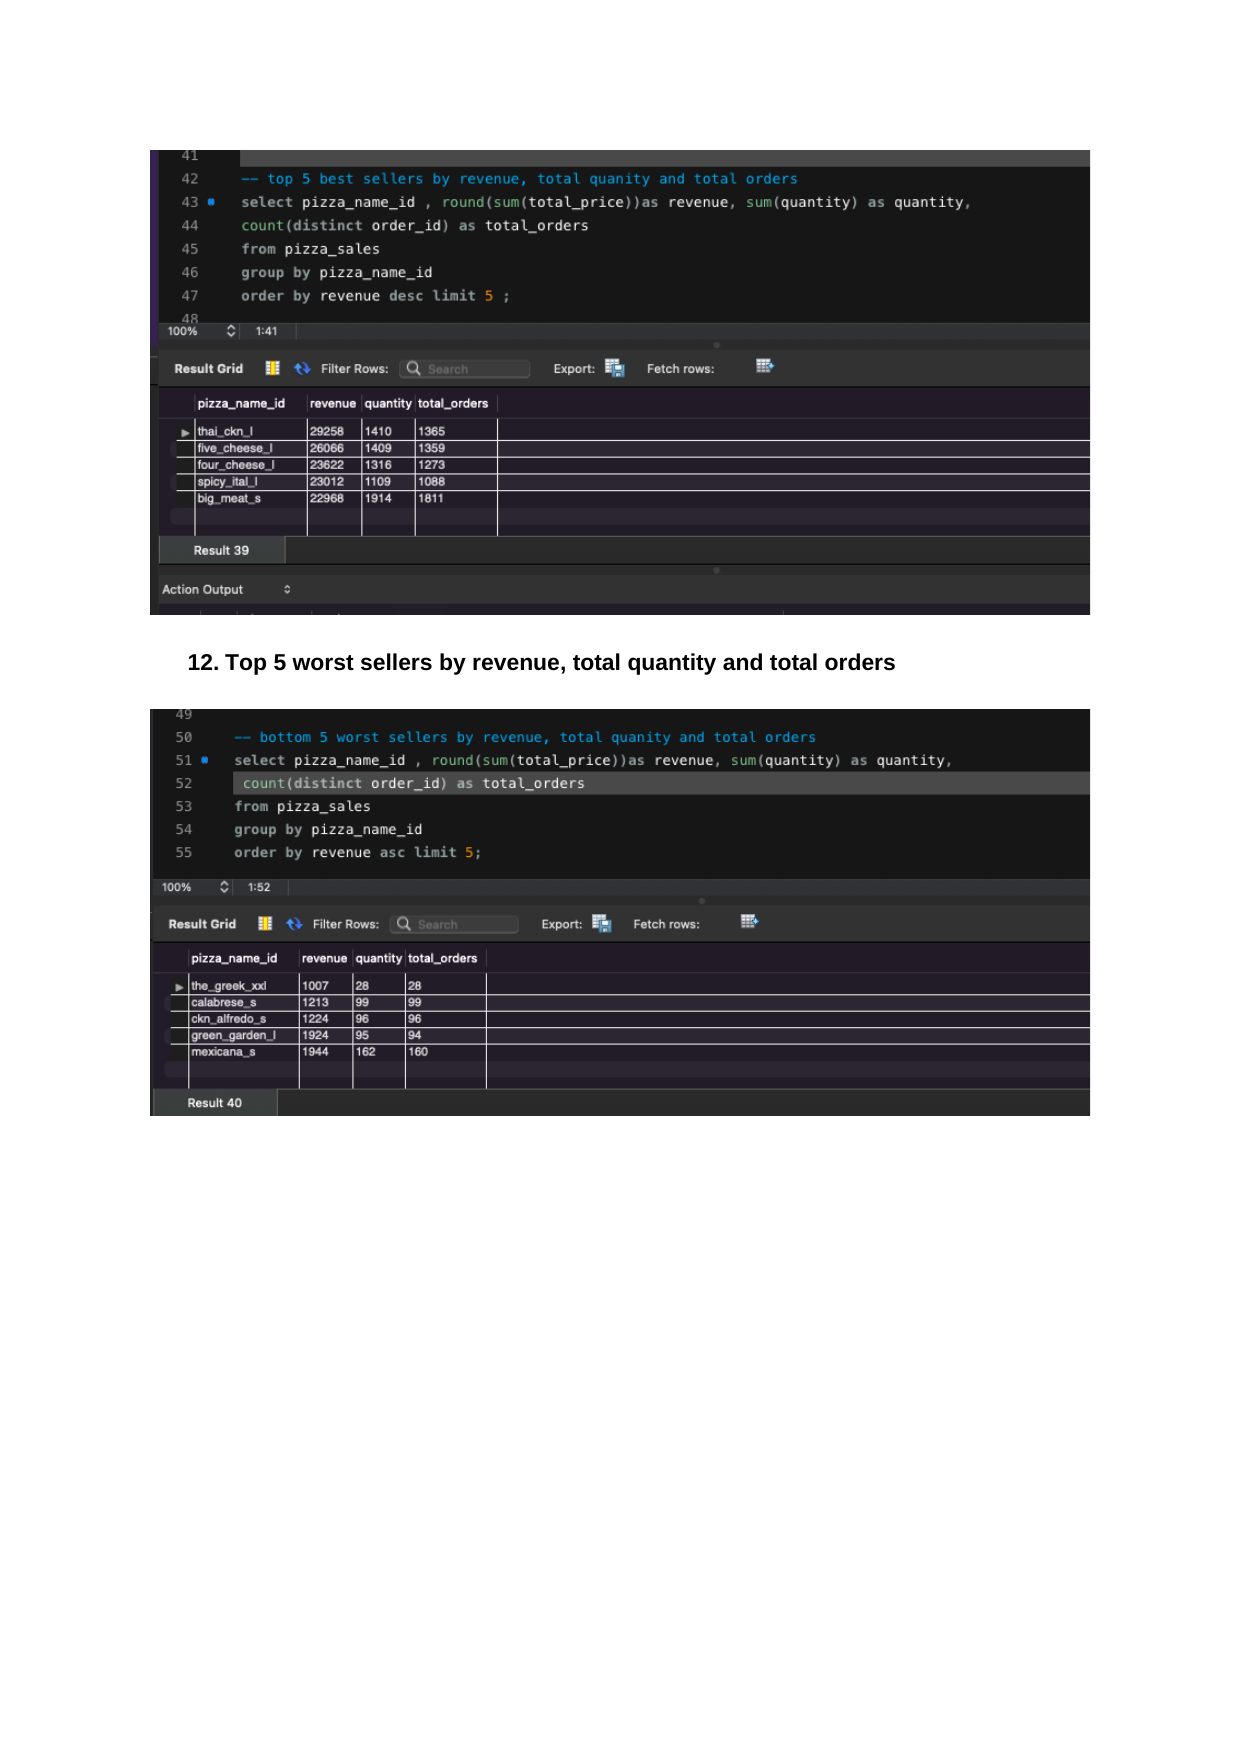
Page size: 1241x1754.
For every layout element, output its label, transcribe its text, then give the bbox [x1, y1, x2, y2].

picture [150, 150, 1091, 615]
list Top 5 worst sellers by revenue, total quantity and total orders [187, 649, 1090, 675]
picture [150, 709, 1091, 1116]
